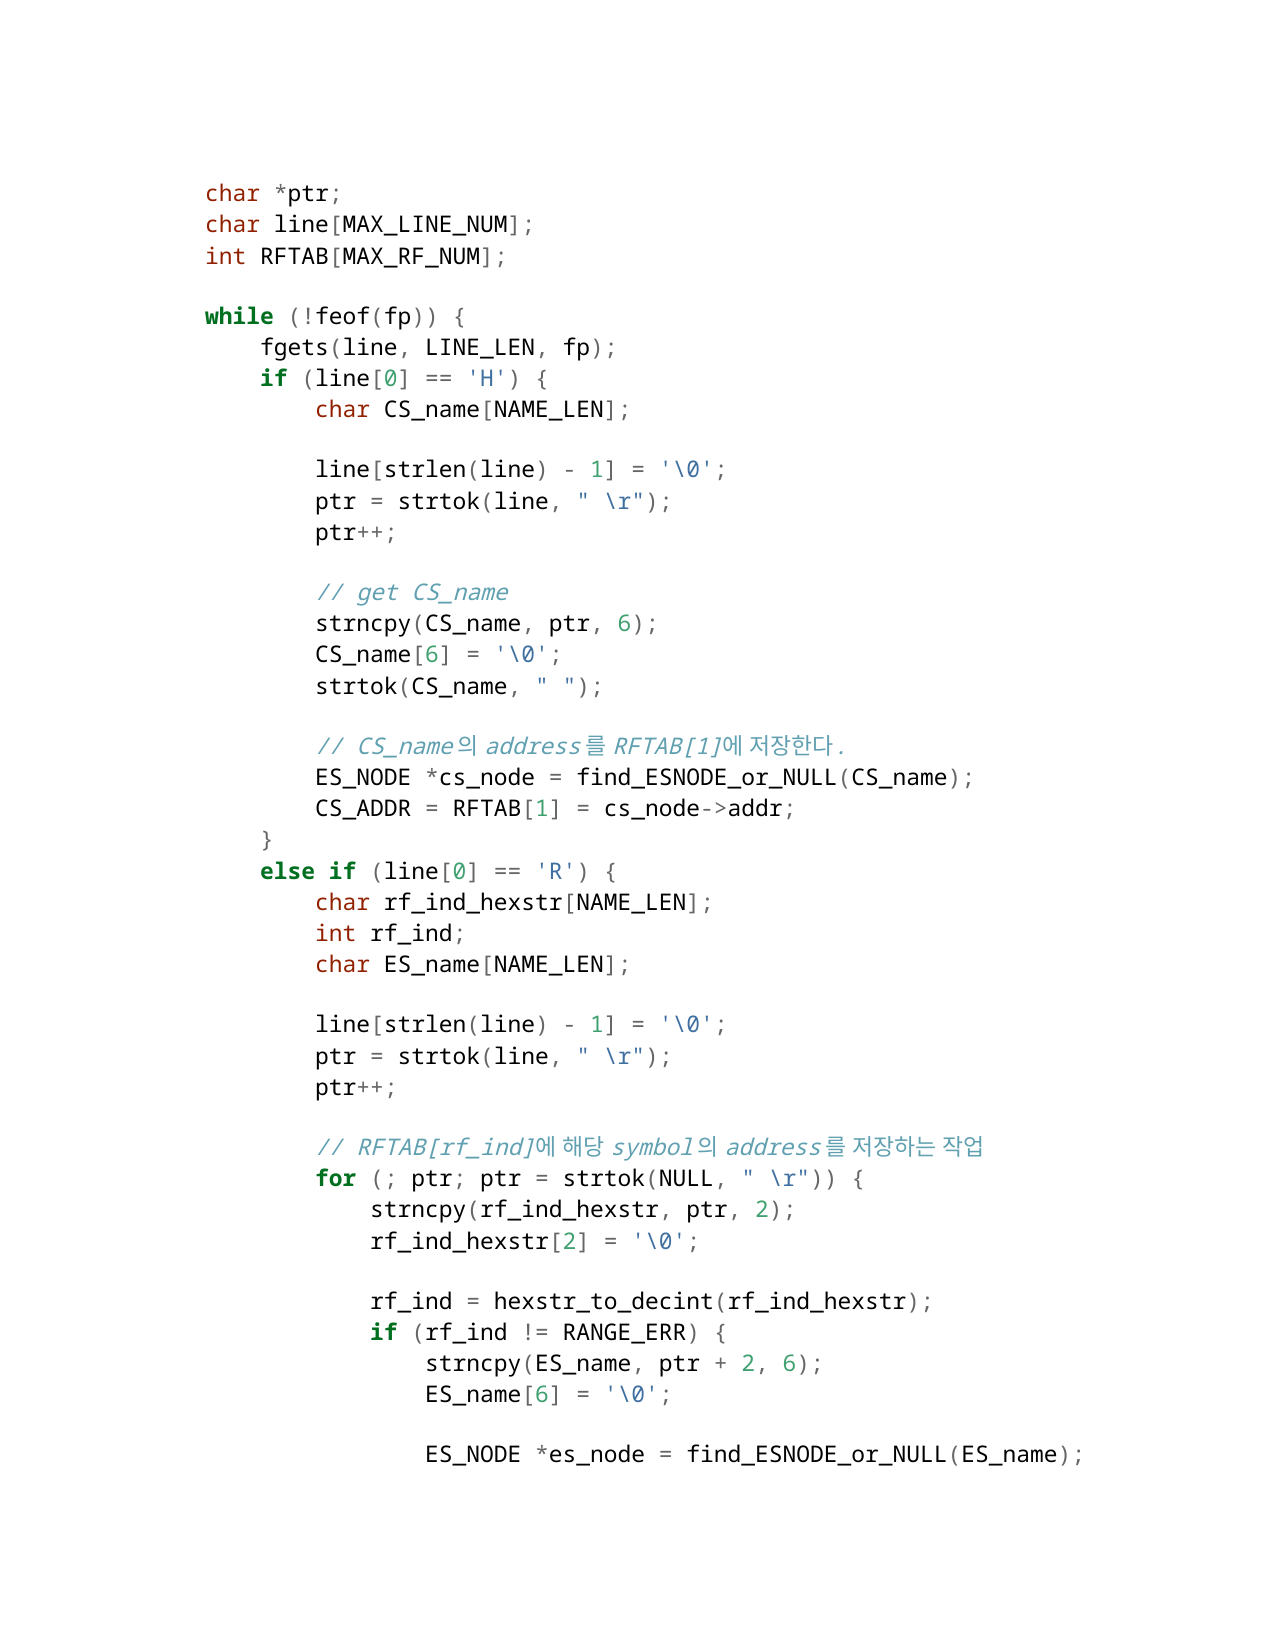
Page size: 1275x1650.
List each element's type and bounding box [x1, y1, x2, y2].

text [150, 177, 1125, 1470]
